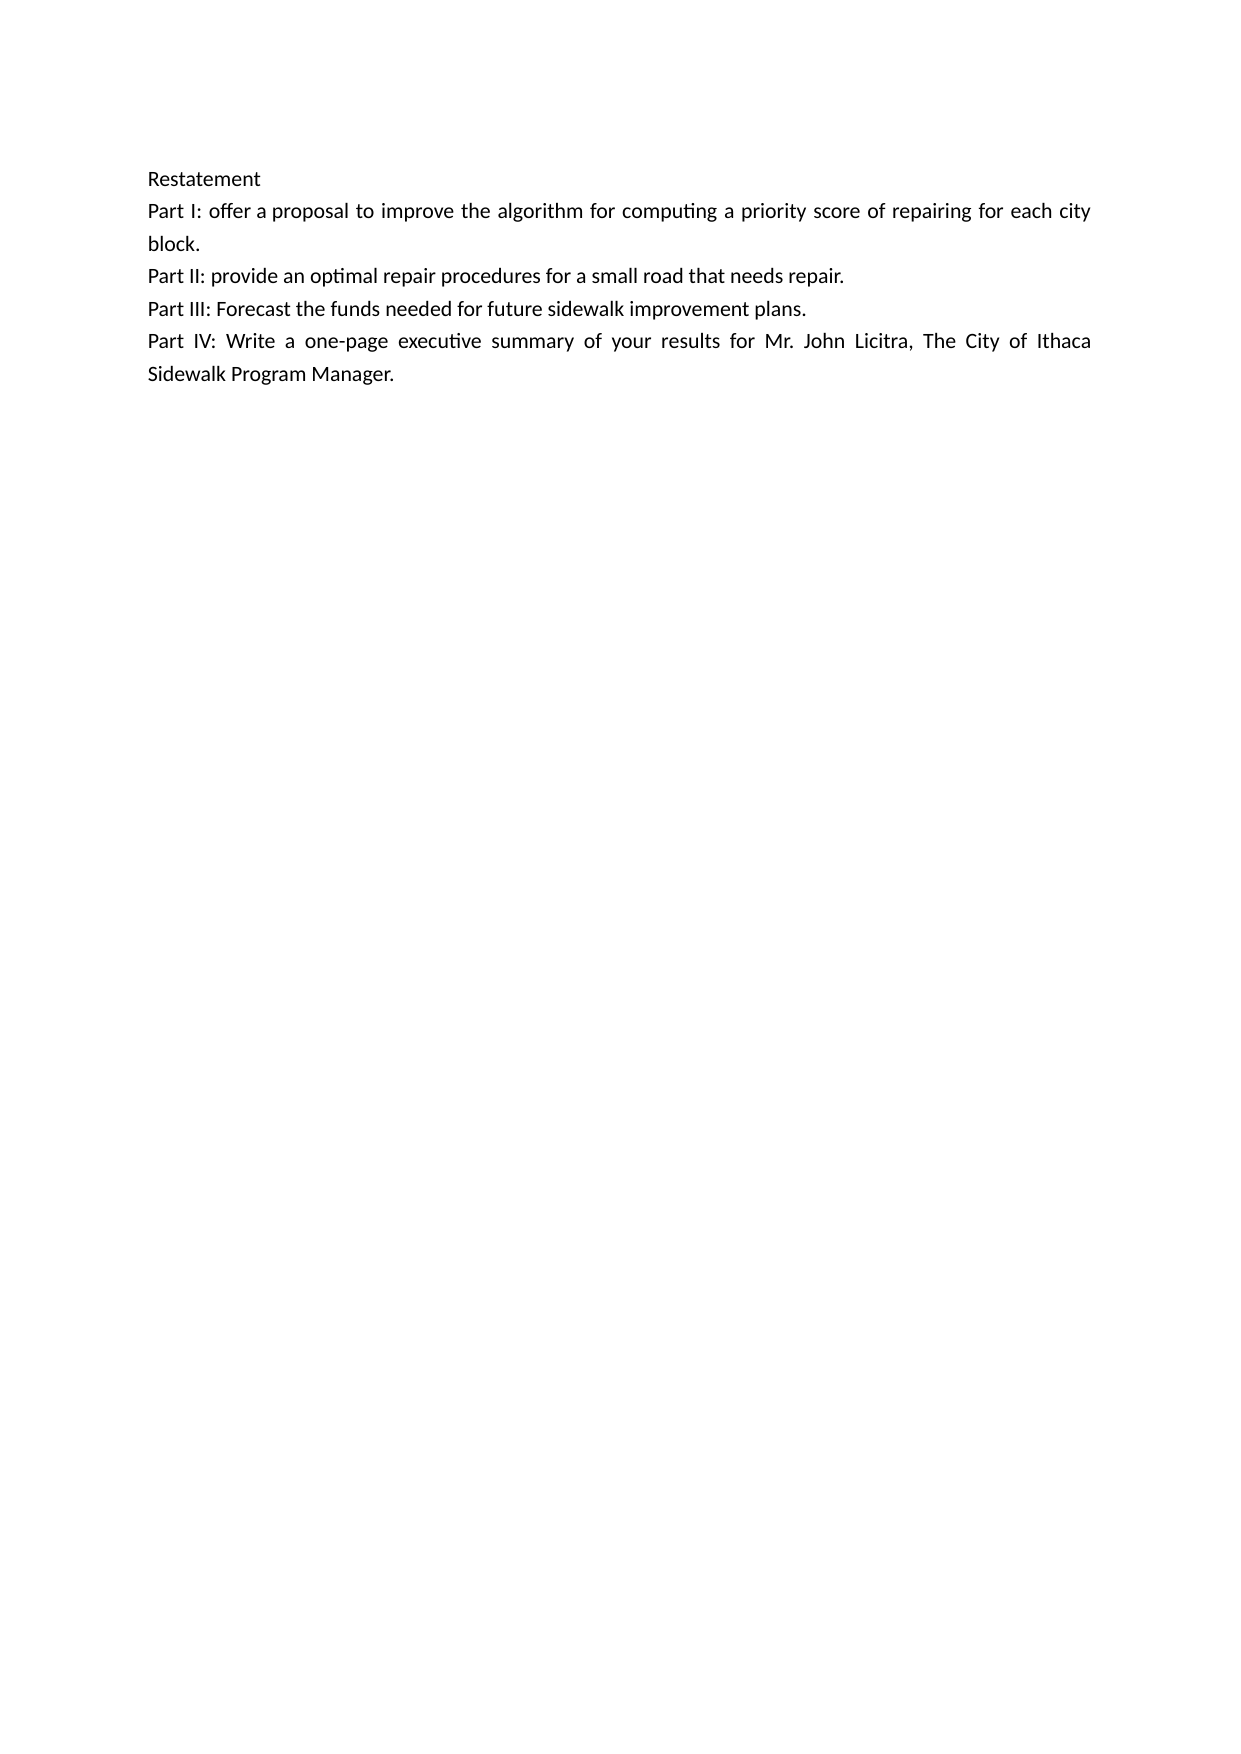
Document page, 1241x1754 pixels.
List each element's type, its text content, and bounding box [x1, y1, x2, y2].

text Part IV: Write a one-page executive summary of your results for Mr. John Licitra, The City of Ithaca Sidewalk Program Manager. [148, 324, 1093, 389]
text Restatement [148, 162, 1093, 194]
text Part II: provide an optimal repair procedures for a small road that needs repair. [148, 259, 1093, 292]
text Part III: Forecast the funds needed for future sidewalk improvement plans. [148, 292, 1093, 324]
text Part I: offer a proposal to improve the algorithm for computing a priority score of repairing for each city block. [148, 194, 1093, 259]
